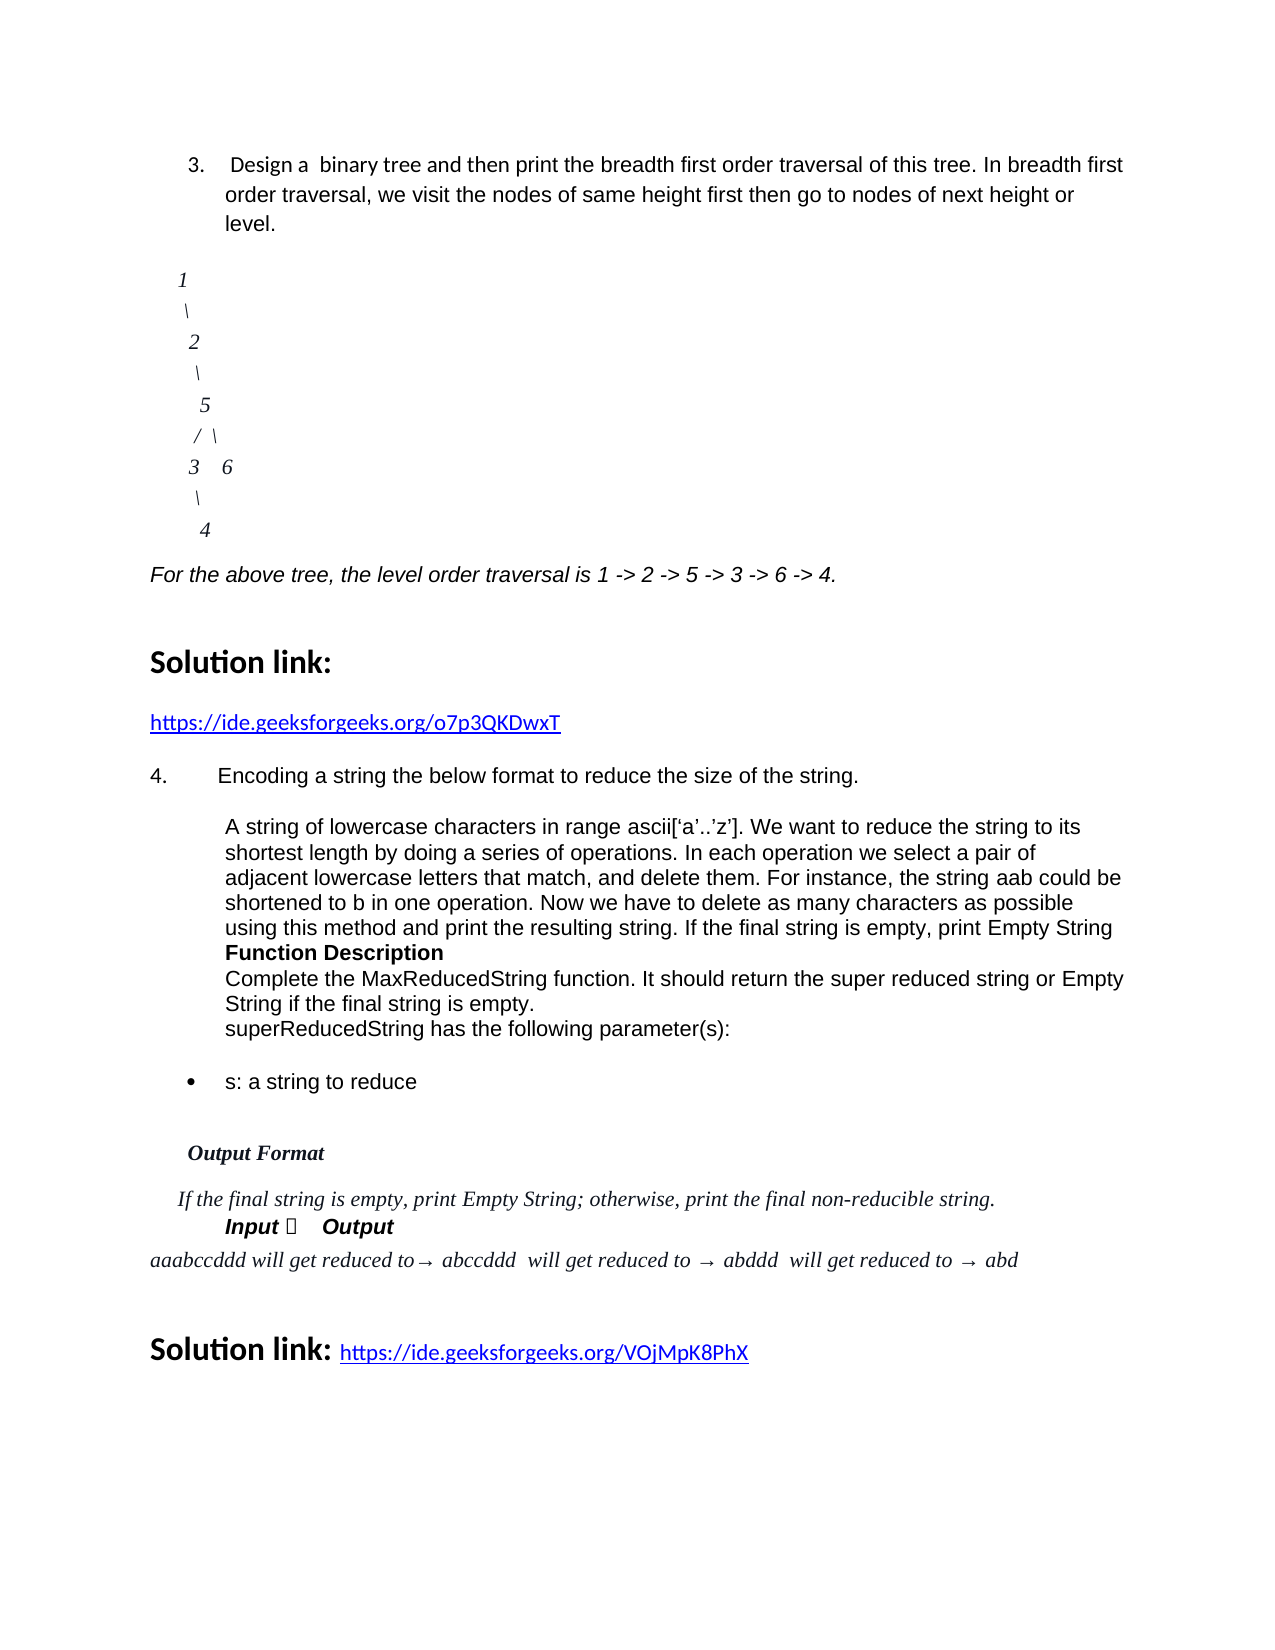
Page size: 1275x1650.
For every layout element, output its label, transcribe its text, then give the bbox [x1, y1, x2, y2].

text 4 [150, 511, 1125, 542]
list s: a string to reduce [187, 1069, 1125, 1094]
text Function Description [225, 940, 1125, 966]
text \ [150, 479, 1125, 511]
text 3 6 [150, 448, 1125, 479]
text Solution link: https://ide.geeksforgeeks.org/VOjMpK8PhX [150, 1328, 1125, 1369]
text aaabccddd will get reduced to→ abccddd will get reduced to → abddd will get reduced to → abd [150, 1241, 1125, 1272]
text \ [150, 354, 1125, 386]
text Complete the MaxReducedString function. It should return the super reduced string or Empty String if the final string is empty. [225, 966, 1125, 1016]
text Input  Output [225, 1211, 1125, 1241]
text 4. Encoding a string the below format to reduce the size of the string. [150, 761, 1125, 789]
text 1 [150, 261, 1125, 292]
text 5 [150, 386, 1125, 417]
text Solution link: [150, 641, 1125, 681]
text \ [150, 292, 1125, 323]
text 2 [150, 323, 1125, 354]
text Output Format [150, 1119, 1125, 1165]
text https://ide.geeksforgeeks.org/o7p3QKDwxT [150, 708, 1125, 736]
text If the final string is empty, print Empty String; otherwise, print the final non-reducible string. [150, 1165, 1125, 1211]
text A string of lowercase characters in range ascii[‘a’..’z’]. We want to reduce the string to its shortest length by doing a series of operations. In each operation we select a pair of adjacent lowercase letters that match, and delete them. For instance, the string aab could be shortened to b in one operation. Now we have to delete as many characters as possible using this method and print the resulting string. If the final string is empty, print Empty String [225, 814, 1125, 940]
text / \ [150, 417, 1125, 448]
list Design a binary tree and then print the breadth first order traversal of this tree. In breadth first order traversal, we visit the nodes of same height first then go to nodes of next height or level. [187, 150, 1125, 236]
text superReducedString has the following parameter(s): [225, 1016, 1125, 1041]
text For the above tree, the level order traversal is 1 -> 2 -> 5 -> 3 -> 6 -> 4. [150, 542, 1125, 588]
